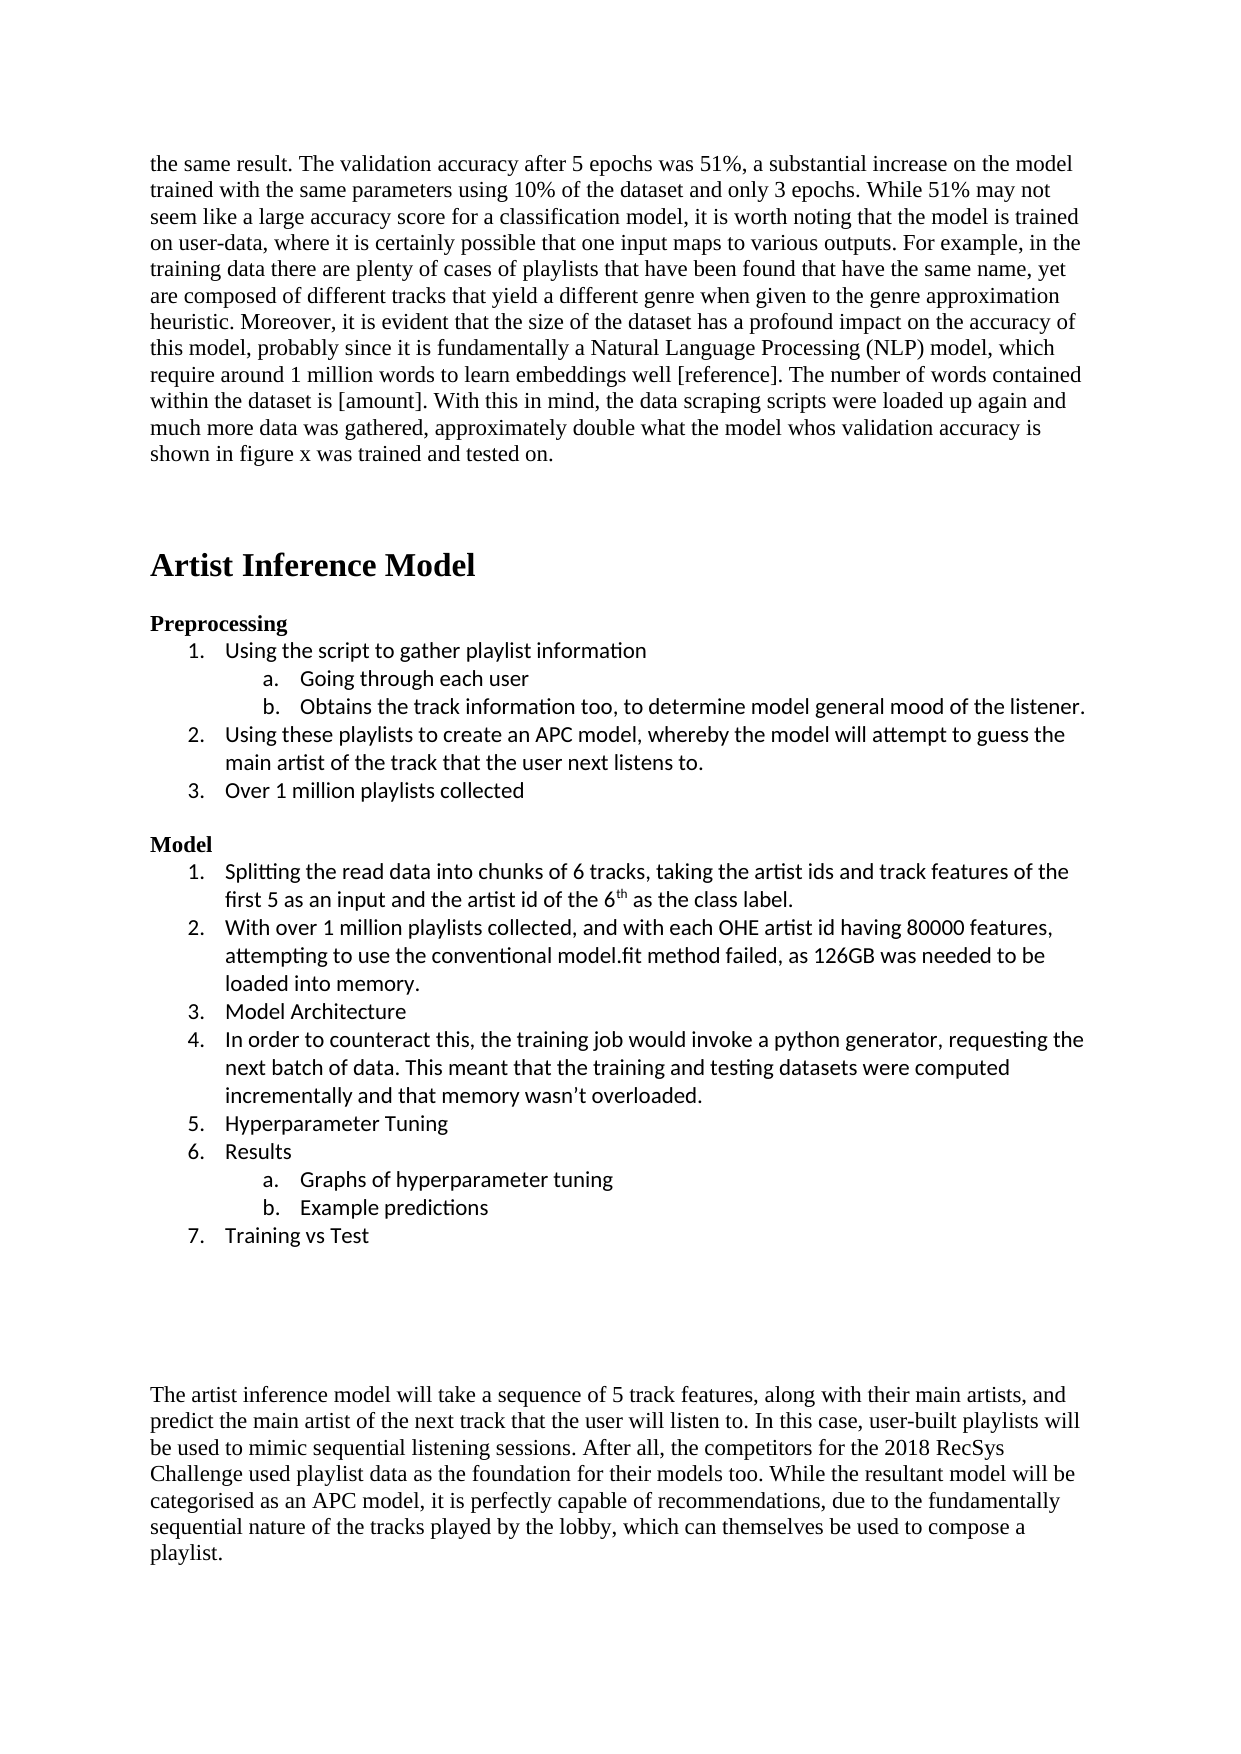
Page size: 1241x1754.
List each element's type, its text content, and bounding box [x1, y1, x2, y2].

list Over 1 million playlists collected [187, 776, 1090, 804]
text Artist Inference Model [150, 545, 1090, 584]
list Results [187, 1137, 1090, 1165]
list Example predictions [262, 1193, 1090, 1221]
list Using these playlists to create an APC model, whereby the model will attempt to guess the main artist of the track that the user next listens to. [187, 720, 1090, 776]
text Preprocessing [150, 610, 1090, 636]
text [150, 150, 1090, 466]
list In order to counteract this, the training job would invoke a python generator, requesting the next batch of data. This meant that the training and testing datasets were computed incrementally and that memory wasn’t overloaded. [187, 1025, 1090, 1109]
list Graphs of hyperparameter tuning [262, 1165, 1090, 1193]
list With over 1 million playlists collected, and with each OHE artist id having 80000 features, attempting to use the conventional model.fit method failed, as 126GB was needed to be loaded into memory. [187, 913, 1090, 997]
list Model Architecture [187, 997, 1090, 1025]
list Training vs Test [187, 1221, 1090, 1249]
list Using the script to gather playlist information [187, 636, 1090, 664]
text Model [150, 831, 1090, 857]
list Going through each user [262, 664, 1090, 692]
list Obtains the track information too, to determine model general mood of the listener. [262, 692, 1090, 720]
list Splitting the read data into chunks of 6 tracks, taking the artist ids and track features of the first 5 as an input and the artist id of the 6th as the class label. [187, 857, 1090, 913]
text The artist inference model will take a sequence of 5 track features, along with their main artists, and predict the main artist of the next track that the user will listen to. In this case, user-built playlists will be used to mimic sequential listening sessions. After all, the competitors for the 2018 RecSys Challenge used playlist data as the foundation for their models too. While the resultant model will be categorised as an APC model, it is perfectly capable of recommendations, due to the fundamentally sequential nature of the tracks played by the lobby, which can themselves be used to compose a playlist. [150, 1381, 1090, 1566]
list Hyperparameter Tuning [187, 1109, 1090, 1137]
